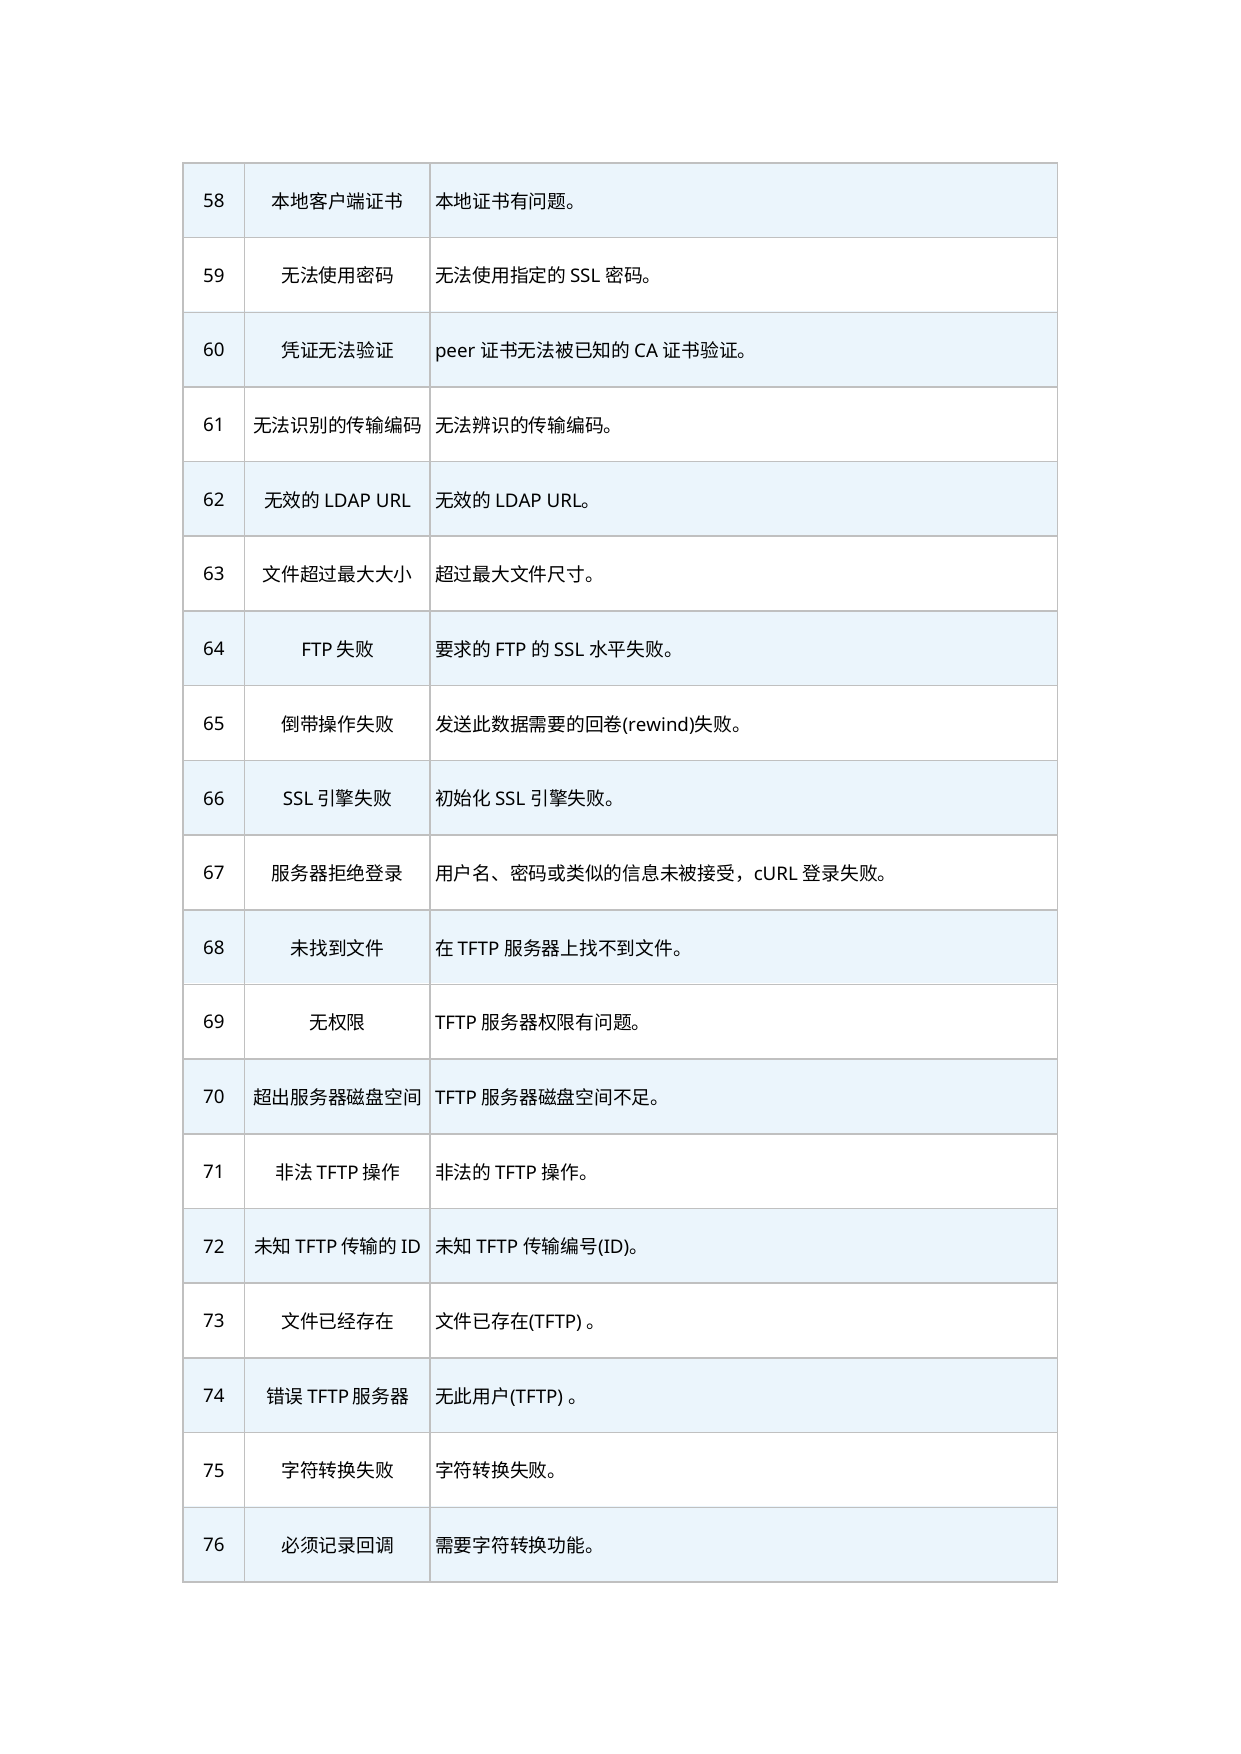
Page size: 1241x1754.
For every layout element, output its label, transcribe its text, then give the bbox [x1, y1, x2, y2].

table_cell 61 [184, 388, 244, 461]
table_cell 62 [184, 462, 244, 535]
table_cell 65 [184, 686, 244, 759]
table_cell 59 [184, 238, 244, 311]
table_cell 无法辨识的传输编码。 [431, 388, 1057, 461]
table_cell 无效的LDAP URL [245, 462, 429, 535]
table_cell 无效的LDAP URL。 [431, 462, 1057, 535]
table_cell 字符转换失败。 [431, 1433, 1057, 1506]
table_cell 凭证无法验证 [245, 313, 429, 386]
table_cell 70 [184, 1060, 244, 1133]
table_cell 在TFTP 服务器上找不到文件。 [431, 911, 1057, 983]
table_cell 无法识别的传输编码 [245, 388, 429, 461]
table_cell 错误TFTP服务器 [245, 1359, 429, 1432]
table_cell 无法使用指定的SSL 密码。 [431, 238, 1057, 311]
table_cell 未知TFTP 传输编号(ID)。 [431, 1209, 1057, 1282]
table_cell 文件超过最大大小 [245, 537, 429, 610]
table_cell 用户名、密码或类似的信息未被接受，cURL 登录失败。 [431, 836, 1057, 909]
table_cell 本地客户端证书 [245, 164, 429, 237]
table_cell 要求的FTP 的SSL 水平失败。 [431, 612, 1057, 685]
table_cell 无此用户(TFTP) 。 [431, 1359, 1057, 1432]
table_cell 69 [184, 985, 244, 1058]
table_cell 75 [184, 1433, 244, 1506]
table_cell 文件已经存在 [245, 1284, 429, 1357]
table_cell 倒带操作失败 [245, 686, 429, 759]
table_cell 64 [184, 612, 244, 685]
table_cell 非法TFTP操作 [245, 1135, 429, 1208]
table_cell 74 [184, 1359, 244, 1432]
table_cell 63 [184, 537, 244, 610]
table_cell peer 证书无法被已知的CA 证书验证。 [431, 313, 1057, 386]
table_cell 文件已存在(TFTP) 。 [431, 1284, 1057, 1357]
table_cell 68 [184, 911, 244, 983]
table_cell 58 [184, 164, 244, 237]
table_cell 本地证书有问题。 [431, 164, 1057, 237]
table_cell 发送此数据需要的回卷(rewind)失败。 [431, 686, 1057, 759]
table_cell TFTP 服务器权限有问题。 [431, 985, 1057, 1058]
table_cell 60 [184, 313, 244, 386]
table_cell 73 [184, 1284, 244, 1357]
table_cell TFTP 服务器磁盘空间不足。 [431, 1060, 1057, 1133]
table_cell 非法的TFTP 操作。 [431, 1135, 1057, 1208]
table_cell 需要字符转换功能。 [431, 1508, 1057, 1581]
table_cell 超出服务器磁盘空间 [245, 1060, 429, 1133]
table_cell 67 [184, 836, 244, 909]
table_cell 未知TFTP传输的ID [245, 1209, 429, 1282]
table_cell 72 [184, 1209, 244, 1282]
table_cell 无法使用密码 [245, 238, 429, 311]
table_cell SSL引擎失败 [245, 761, 429, 834]
table_cell 未找到文件 [245, 911, 429, 983]
table_cell 无权限 [245, 985, 429, 1058]
table_cell 服务器拒绝登录 [245, 836, 429, 909]
table_cell 71 [184, 1135, 244, 1208]
table_cell 76 [184, 1508, 244, 1581]
table_cell 超过最大文件尺寸。 [431, 537, 1057, 610]
table_cell FTP失败 [245, 612, 429, 685]
table_cell 字符转换失败 [245, 1433, 429, 1506]
table_cell 必须记录回调 [245, 1508, 429, 1581]
table_cell 初始化SSL 引擎失败。 [431, 761, 1057, 834]
table_cell 66 [184, 761, 244, 834]
